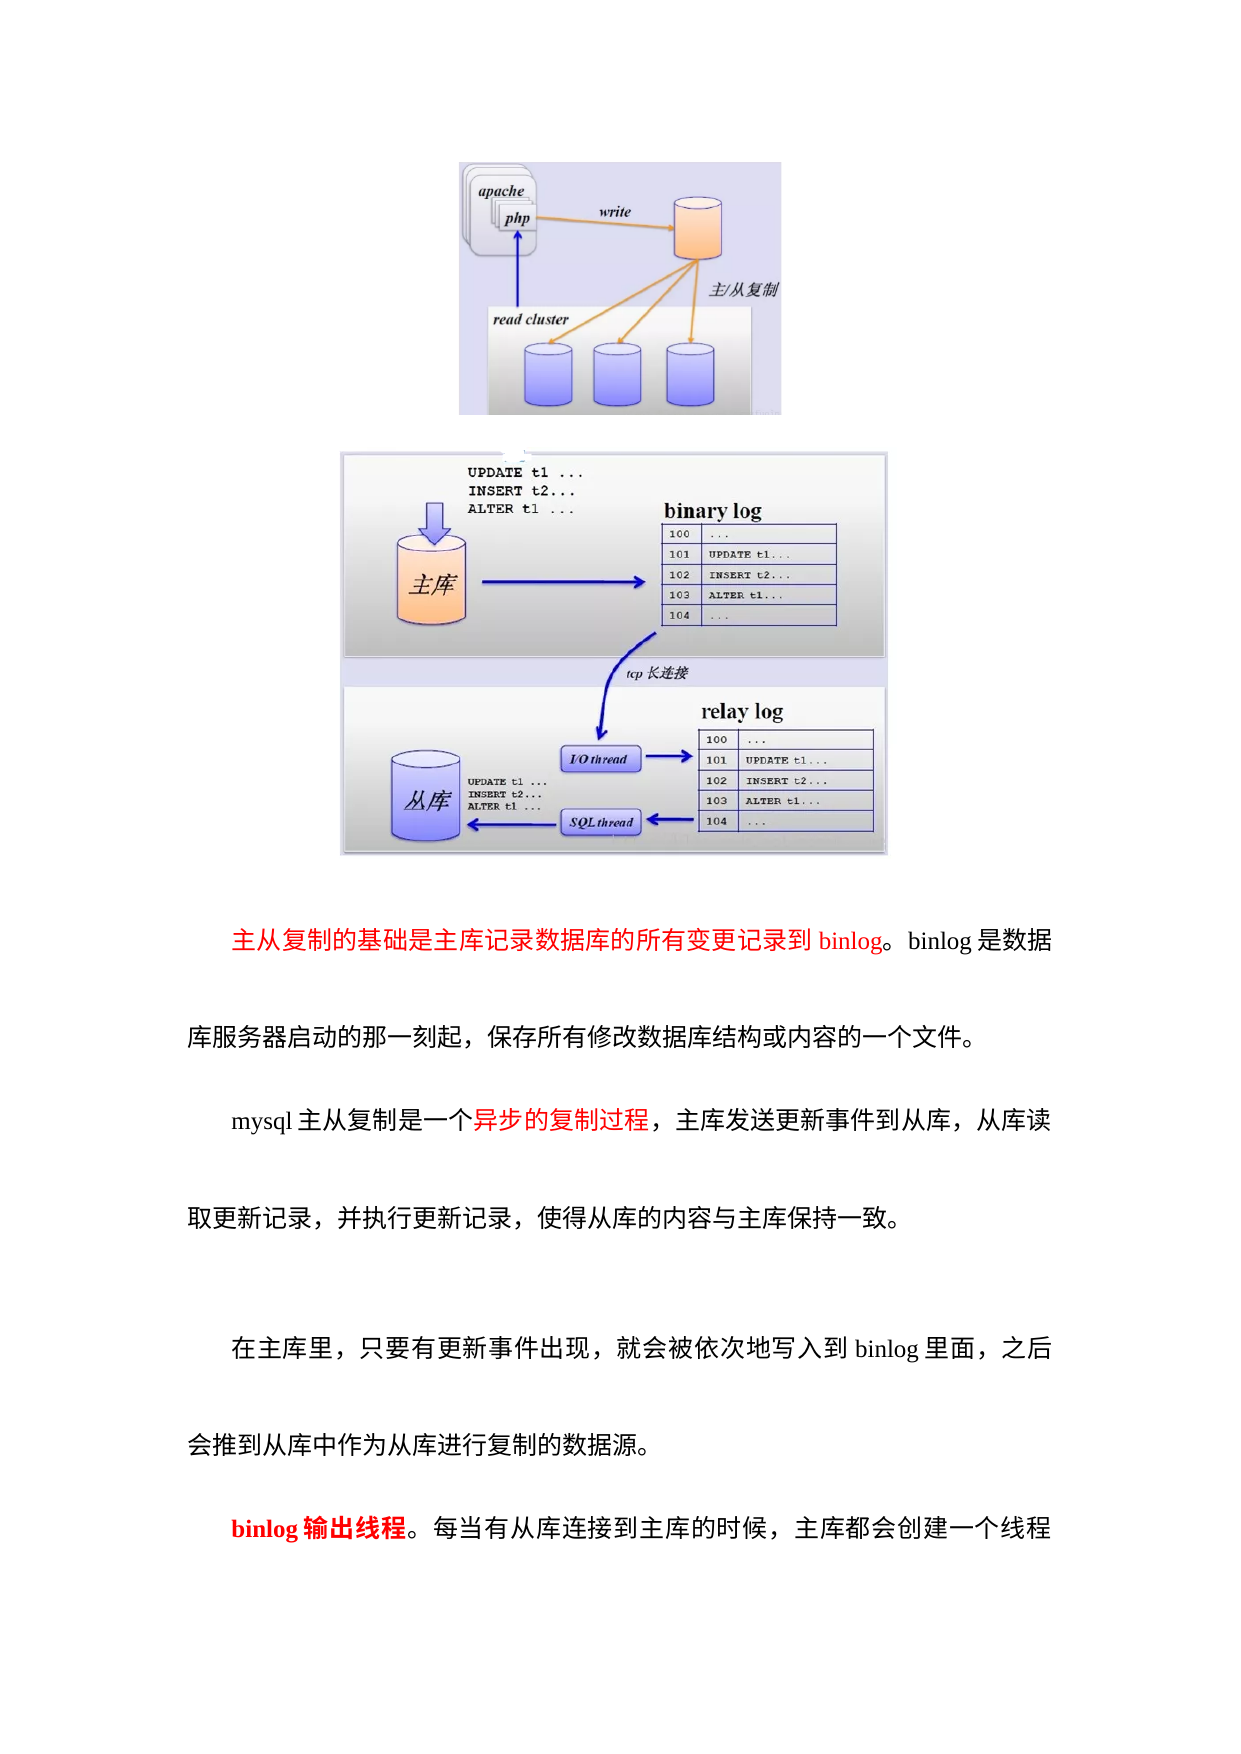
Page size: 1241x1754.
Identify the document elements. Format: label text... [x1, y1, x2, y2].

text mysql主从复制是一个异步的复制过程，主库发送更新事件到从库，从库读取更新记录，并执行更新记录，使得从库的内容与主库保持一致。 [187, 1086, 1053, 1249]
picture [337, 436, 903, 863]
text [187, 1494, 1053, 1559]
picture [458, 162, 782, 415]
text 主从复制的基础是主库记录数据库的所有变更记录到binlog。binlog是数据库服务器启动的那一刻起，保存所有修改数据库结构或内容的一个文件。 [187, 906, 1053, 1068]
text 在主库里，只要有更新事件出现，就会被依次地写入到binlog里面，之后会推到从库中作为从库进行复制的数据源。 [187, 1314, 1053, 1476]
